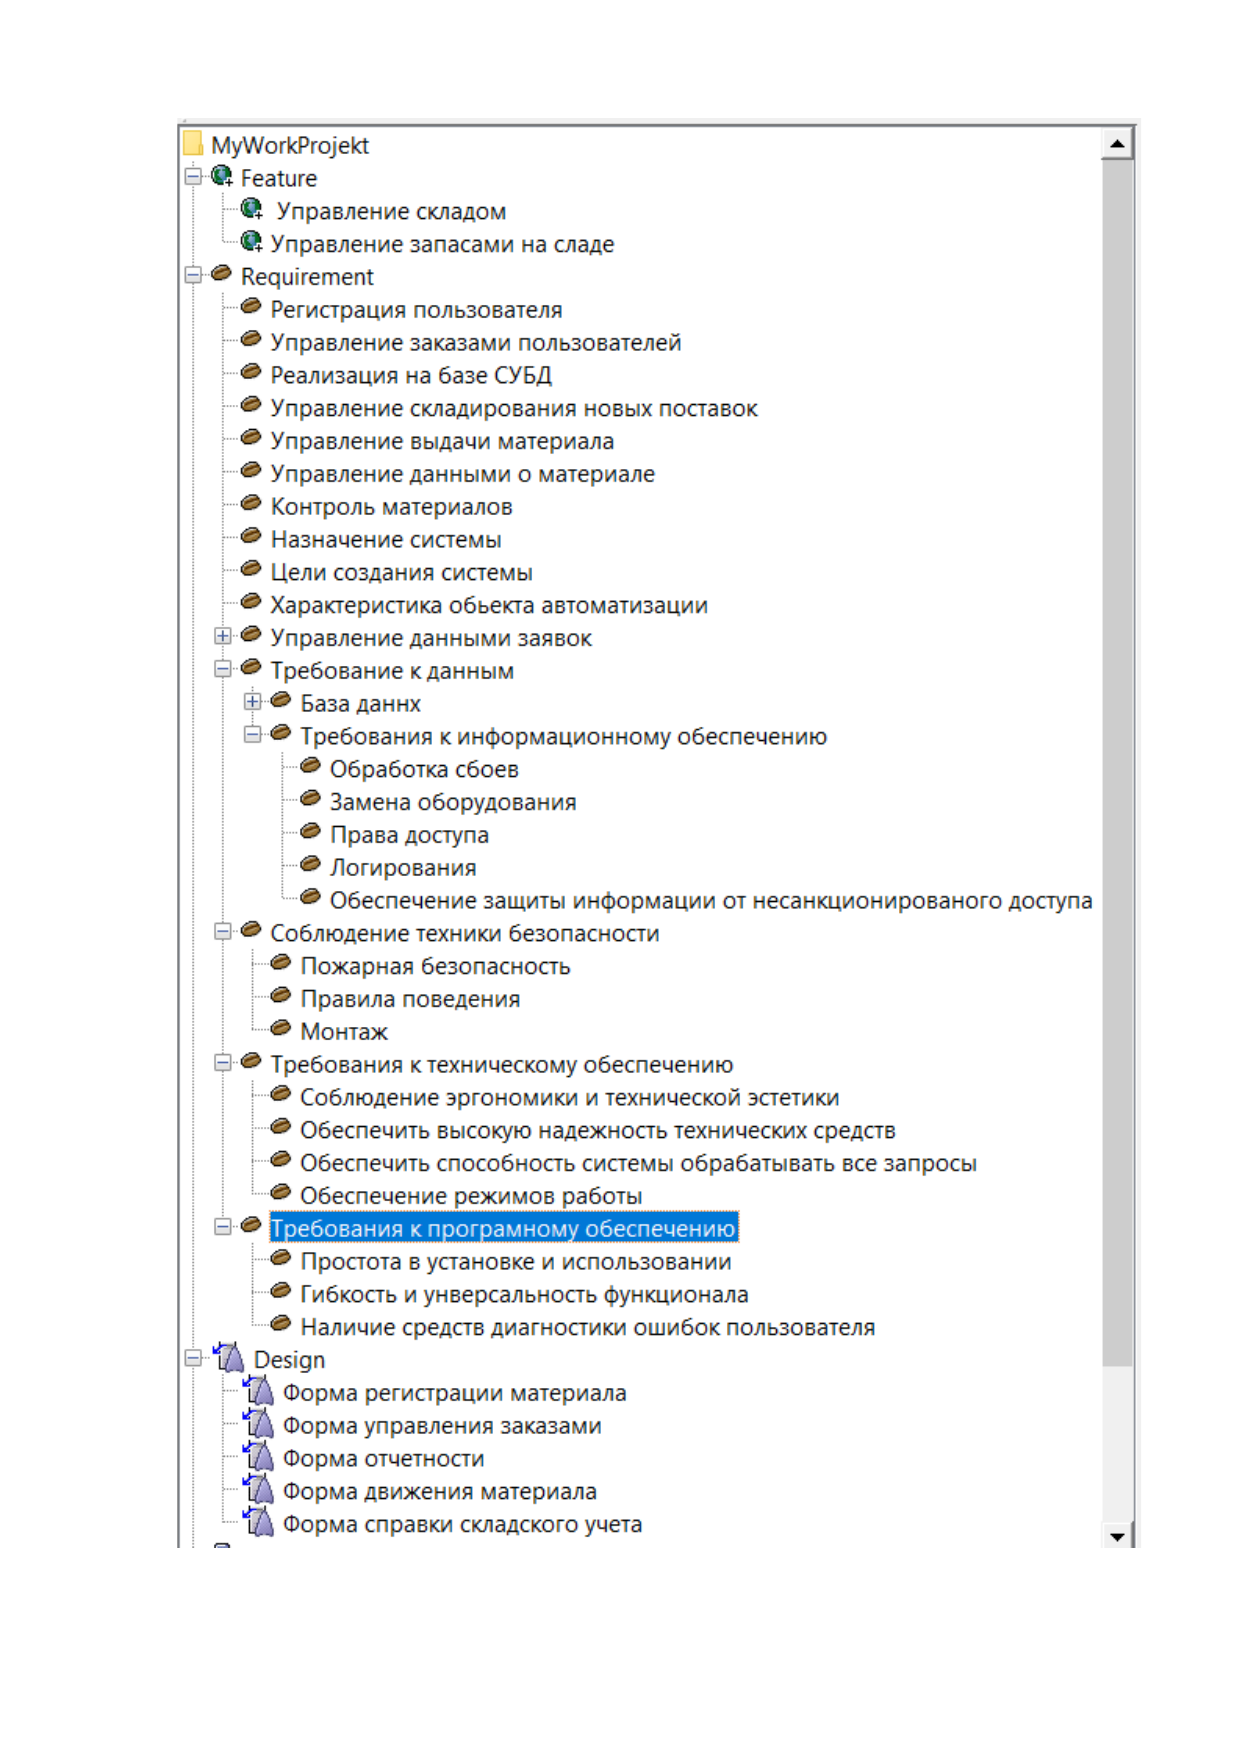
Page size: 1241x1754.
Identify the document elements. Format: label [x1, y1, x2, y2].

picture [177, 118, 1142, 1548]
